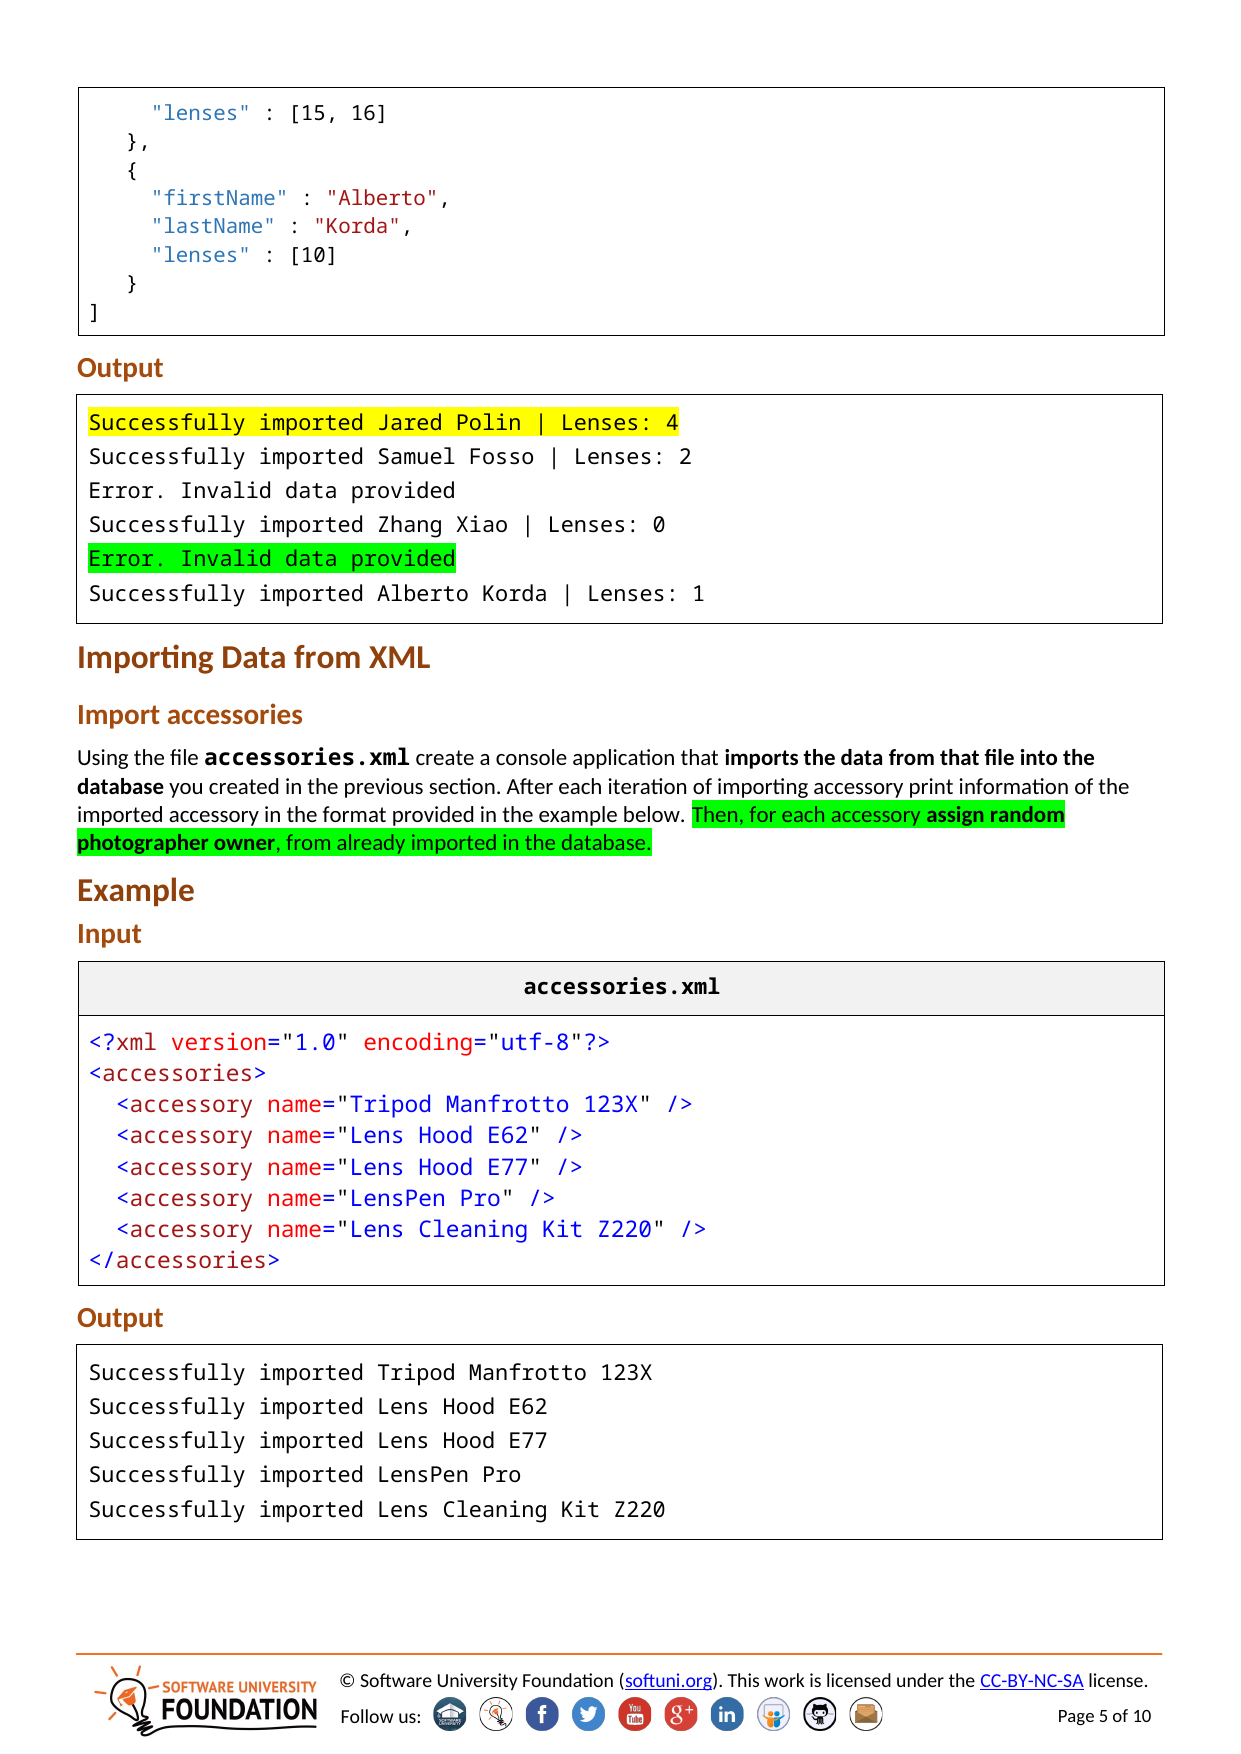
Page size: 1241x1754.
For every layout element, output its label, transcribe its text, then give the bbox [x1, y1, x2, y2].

picture [525, 1697, 559, 1731]
table_header Successfully imported Jared Polin | Lenses: 4 Successfully imported Samuel Fosso | Lenses: 2 Error. Invalid data provided Successfully imported Zhang Xiao | Lenses: 0 Error. Invalid data provided Successfully imported Alberto Korda | Lenses: 1 [77, 395, 1162, 623]
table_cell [79, 88, 1164, 335]
picture [618, 1697, 652, 1731]
subtitle Input [77, 915, 1163, 951]
subtitle Importing Data from XML [77, 636, 1163, 677]
picture [757, 1697, 790, 1731]
picture [572, 1697, 605, 1731]
subtitle Output [77, 349, 1163, 384]
picture [849, 1697, 883, 1731]
text Using the file accessories.xml create a console application that imports the data from that file into the database you created in the previous section. After each iteration of importing accessory print information of the imported accessory in the format provided in the example below. Then, for each accessory assign random photographer owner, from already imported in the database. [77, 741, 1163, 856]
picture [803, 1697, 837, 1731]
subtitle Example [77, 869, 1163, 909]
picture [710, 1697, 744, 1731]
table_cell <?xml version="1.0" encoding="utf-8"?> <accessories> <accessory name="Tripod Manfrotto 123X" /> <accessory name="Lens Hood E62" /> <accessory name="Lens Hood E77" /> <accessory name="LensPen Pro" /> <accessory name="Lens Cleaning Kit Z220" /> </accessories> [79, 1016, 1164, 1285]
picture [479, 1697, 513, 1731]
table_header accessories.xml [79, 962, 1164, 1015]
subtitle Output [77, 1299, 1163, 1334]
subtitle Import accessories [77, 696, 1163, 731]
picture [433, 1697, 467, 1731]
picture [93, 1664, 317, 1737]
table_header Successfully imported Tripod Manfrotto 123X Successfully imported Lens Hood E62 Successfully imported Lens Hood E77 Successfully imported LensPen Pro Successfully imported Lens Cleaning Kit Z220 [77, 1345, 1162, 1539]
picture [664, 1697, 698, 1731]
